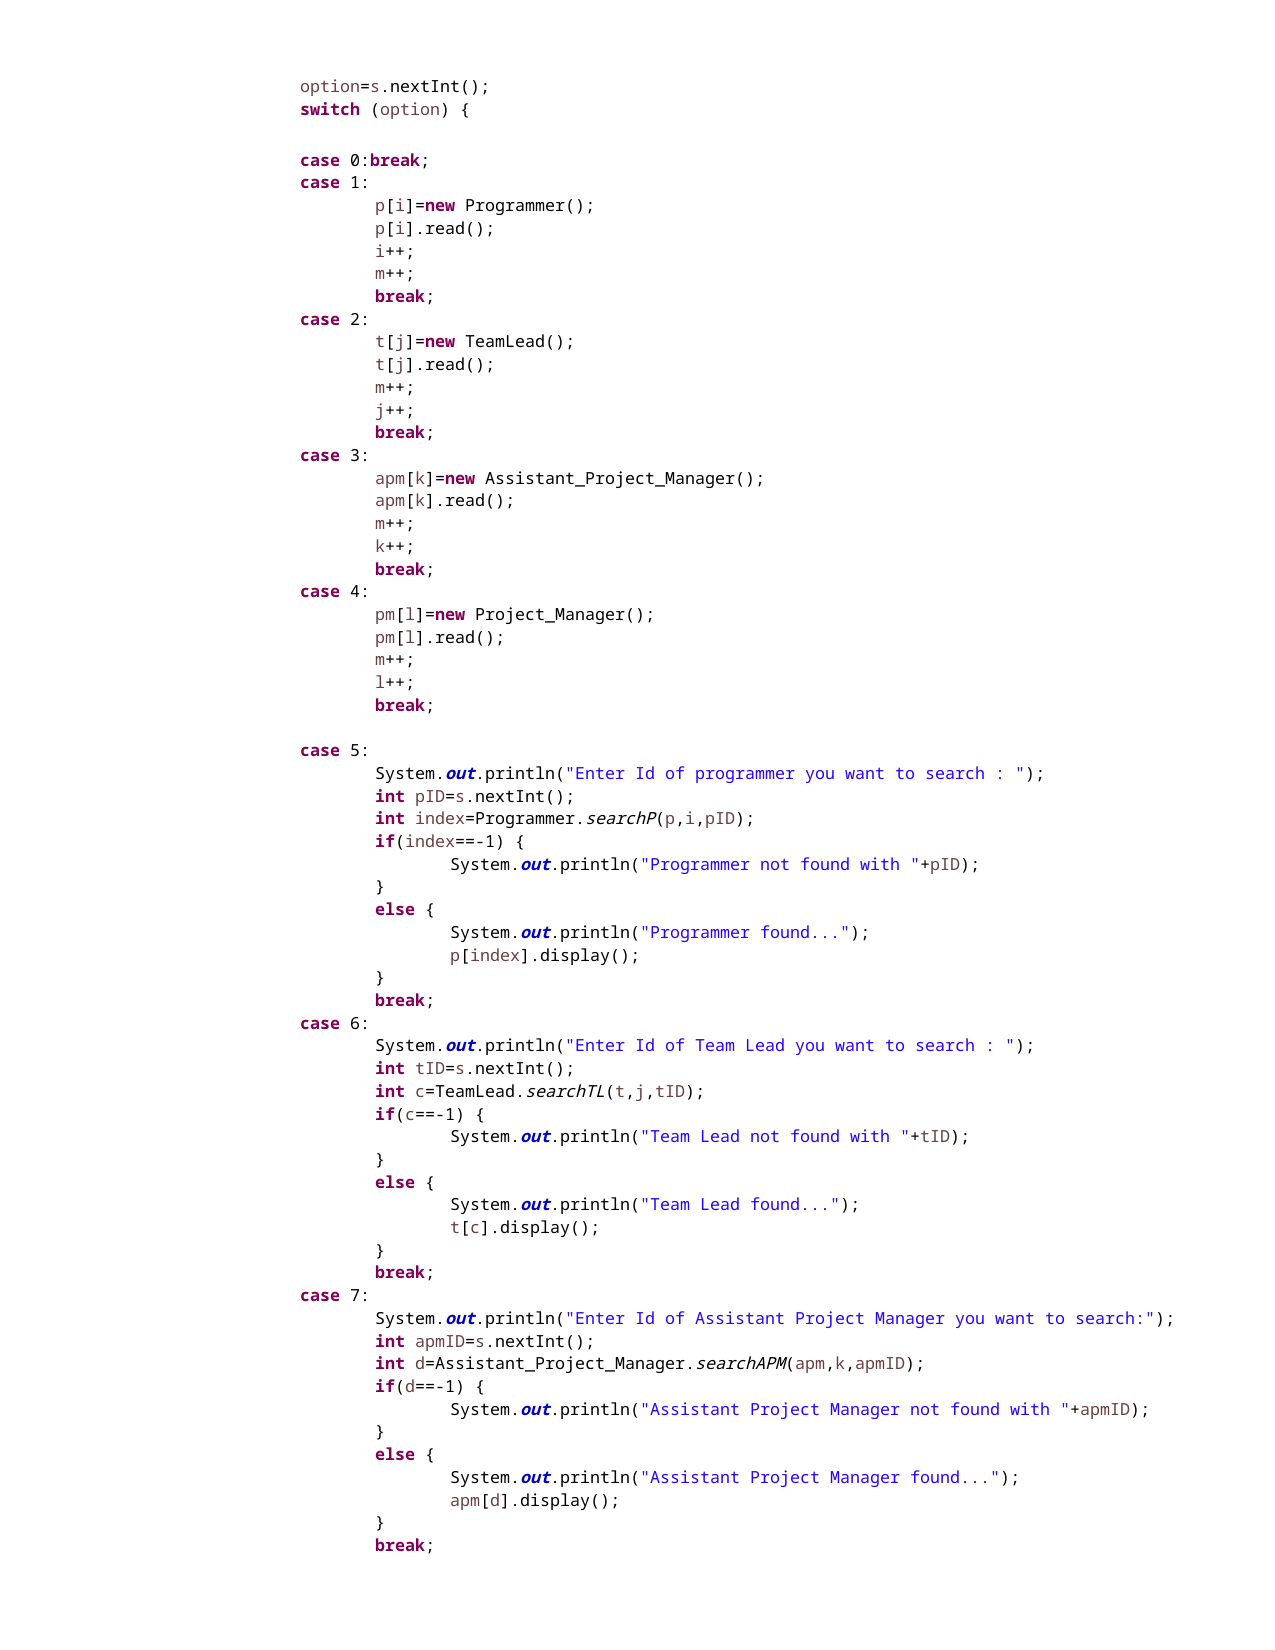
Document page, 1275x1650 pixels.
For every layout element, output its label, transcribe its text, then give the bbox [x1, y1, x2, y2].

text switch (option) { [75, 98, 1200, 120]
text p[i]=new Programmer(); [75, 194, 1200, 217]
text m++; [75, 648, 1200, 671]
text System.out.println("Enter Id of Assistant Project Manager you want to search:"); [75, 1307, 1200, 1329]
text pm[l].read(); [75, 625, 1200, 648]
text case 4: [75, 580, 1200, 603]
text apm[k].read(); [75, 489, 1200, 512]
text else { [75, 1170, 1200, 1193]
text break; [75, 693, 1200, 716]
text System.out.println("Assistant Project Manager not found with "+apmID); [75, 1397, 1200, 1420]
text case 0:break; [75, 148, 1200, 171]
text i++; [75, 239, 1200, 262]
text if(index==-1) { [75, 830, 1200, 852]
text apm[k]=new Assistant_Project_Manager(); [75, 466, 1200, 489]
text if(d==-1) { [75, 1375, 1200, 1397]
text break; [75, 989, 1200, 1011]
text case 5: [75, 739, 1200, 762]
text case 3: [75, 444, 1200, 466]
text System.out.println("Enter Id of Team Lead you want to search : "); [75, 1034, 1200, 1057]
text int tID=s.nextInt(); [75, 1057, 1200, 1079]
text p[i].read(); [75, 217, 1200, 239]
text break; [75, 285, 1200, 307]
text case 7: [75, 1284, 1200, 1307]
text } [75, 1511, 1200, 1534]
text break; [75, 557, 1200, 580]
text apm[d].display(); [75, 1488, 1200, 1511]
text System.out.println("Assistant Project Manager found..."); [75, 1466, 1200, 1488]
text System.out.println("Enter Id of programmer you want to search : "); [75, 762, 1200, 784]
text } [75, 875, 1200, 898]
text t[c].display(); [75, 1216, 1200, 1238]
text else { [75, 1443, 1200, 1466]
text t[j]=new TeamLead(); [75, 330, 1200, 353]
text System.out.println("Programmer found..."); [75, 921, 1200, 943]
text int c=TeamLead.searchTL(t,j,tID); [75, 1079, 1200, 1102]
text break; [75, 421, 1200, 444]
text pm[l]=new Project_Manager(); [75, 603, 1200, 625]
text m++; [75, 262, 1200, 285]
text case 1: [75, 171, 1200, 194]
text break; [75, 1534, 1200, 1556]
text t[j].read(); [75, 353, 1200, 376]
text option=s.nextInt(); [75, 75, 1200, 98]
text int index=Programmer.searchP(p,i,pID); [75, 807, 1200, 830]
text System.out.println("Programmer not found with "+pID); [75, 852, 1200, 875]
text System.out.println("Team Lead not found with "+tID); [75, 1125, 1200, 1148]
text m++; [75, 376, 1200, 398]
text if(c==-1) { [75, 1102, 1200, 1125]
text int pID=s.nextInt(); [75, 784, 1200, 807]
text j++; [75, 398, 1200, 421]
text else { [75, 898, 1200, 921]
text m++; [75, 512, 1200, 534]
text k++; [75, 534, 1200, 557]
text int apmID=s.nextInt(); [75, 1329, 1200, 1352]
text case 2: [75, 307, 1200, 330]
text case 6: [75, 1011, 1200, 1034]
text System.out.println("Team Lead found..."); [75, 1193, 1200, 1216]
text } [75, 1148, 1200, 1170]
text } [75, 966, 1200, 989]
text break; [75, 1261, 1200, 1284]
text } [75, 1420, 1200, 1443]
text p[index].display(); [75, 943, 1200, 966]
text } [75, 1238, 1200, 1261]
text int d=Assistant_Project_Manager.searchAPM(apm,k,apmID); [75, 1352, 1200, 1375]
text l++; [75, 671, 1200, 693]
